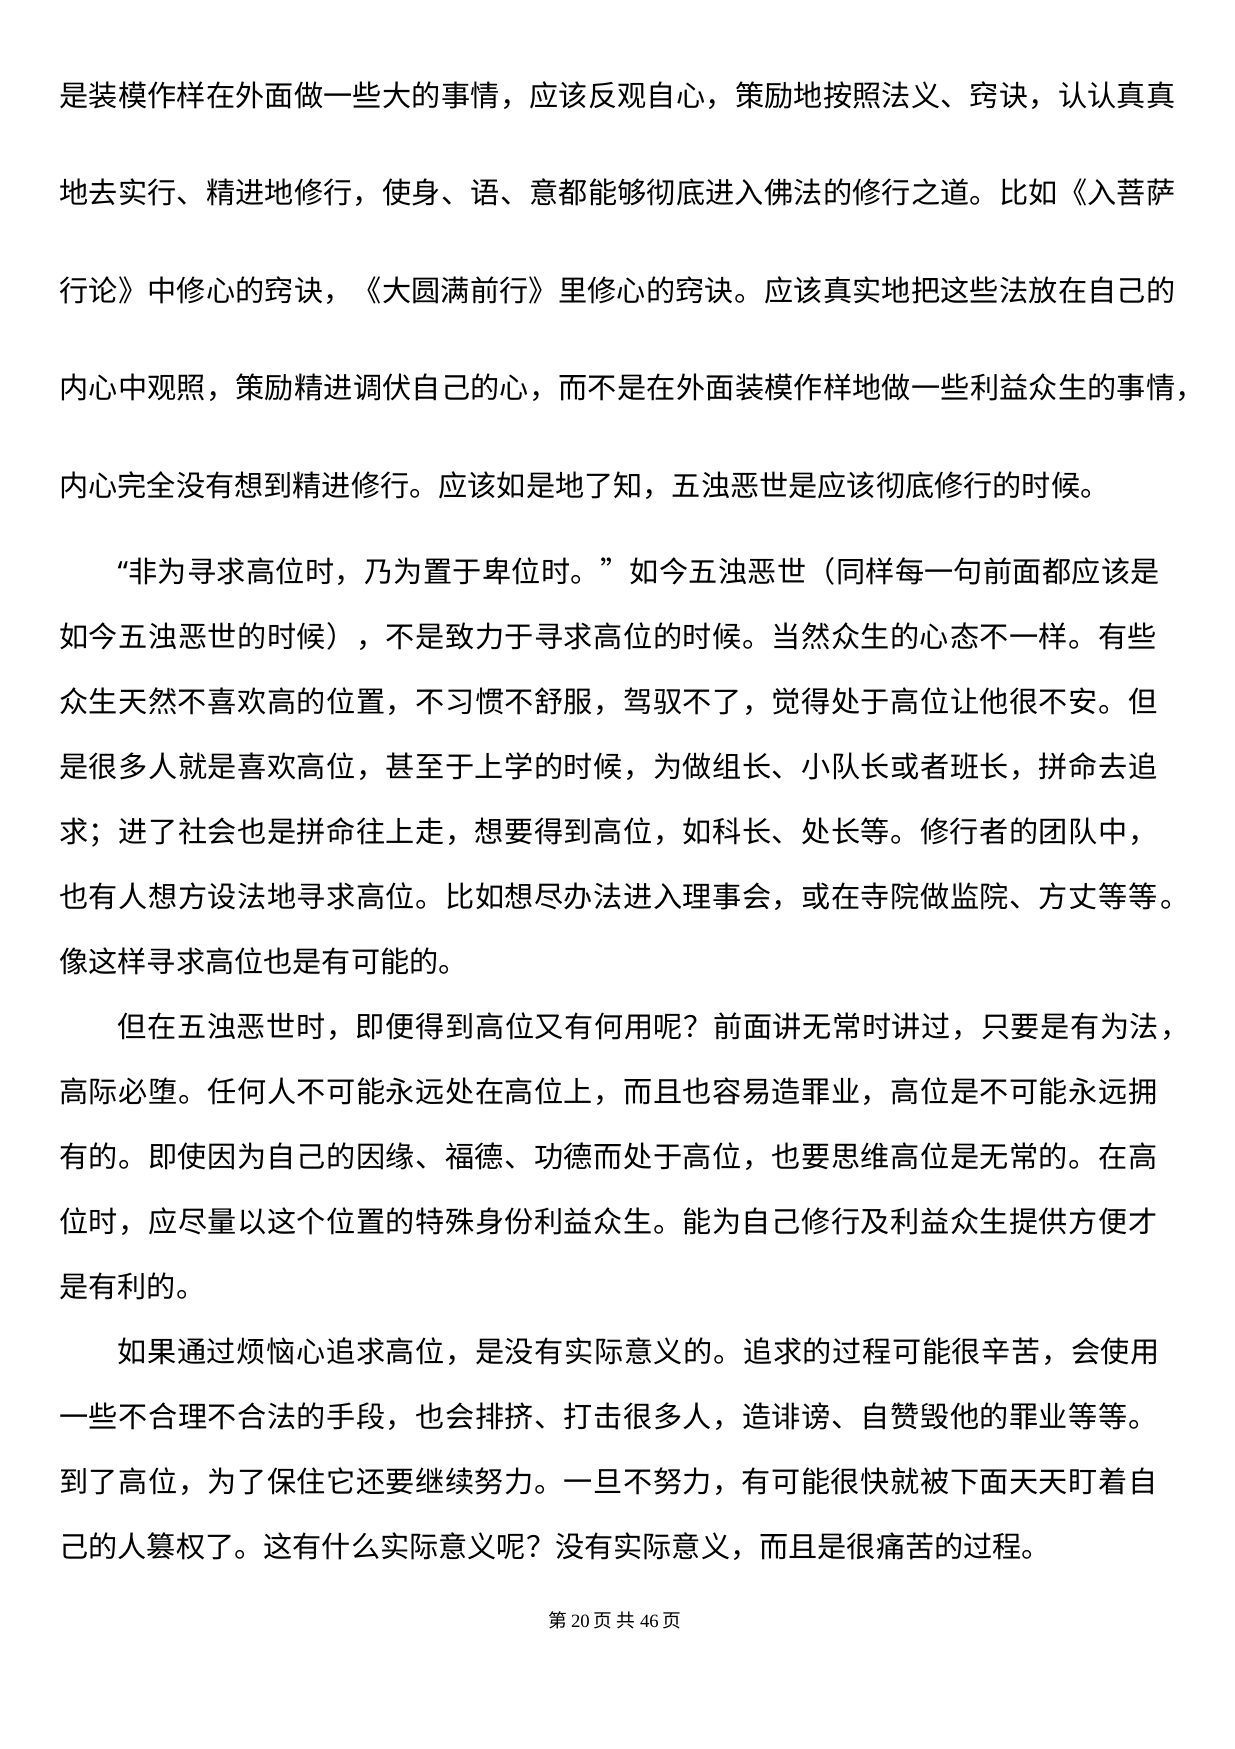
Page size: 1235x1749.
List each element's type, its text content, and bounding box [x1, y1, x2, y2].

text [59, 61, 1175, 516]
text 但在五浊恶世时，即便得到高位又有何用呢？前面讲无常时讲过，只要是有为法，高际必堕。任何人不可能永远处在高位上，而且也容易造罪业，高位是不可能永远拥有的。即使因为自己的因缘、福德、功德而处于高位，也要思维高位是无常的。在高位时，应尽量以这个位置的特殊身份利益众生。能为自己修行及利益众生提供方便才是有利的。 [59, 992, 1161, 1317]
text 如果通过烦恼心追求高位，是没有实际意义的。追求的过程可能很辛苦，会使用一些不合理不合法的手段，也会排挤、打击很多人，造诽谤、自赞毁他的罪业等等。到了高位，为了保住它还要继续努力。一旦不努力，有可能很快就被下面天天盯着自己的人篡权了。这有什么实际意义呢？没有实际意义，而且是很痛苦的过程。 [59, 1317, 1161, 1577]
text “非为寻求高位时，乃为置于卑位时。”如今五浊恶世（同样每一句前面都应该是如今五浊恶世的时候），不是致力于寻求高位的时候。当然众生的心态不一样。有些众生天然不喜欢高的位置，不习惯不舒服，驾驭不了，觉得处于高位让他很不安。但是很多人就是喜欢高位，甚至于上学的时候，为做组长、小队长或者班长，拼命去追求；进了社会也是拼命往上走，想要得到高位，如科长、处长等。修行者的团队中，也有人想方设法地寻求高位。比如想尽办法进入理事会，或在寺院做监院、方丈等等。像这样寻求高位也是有可能的。 [59, 537, 1161, 992]
